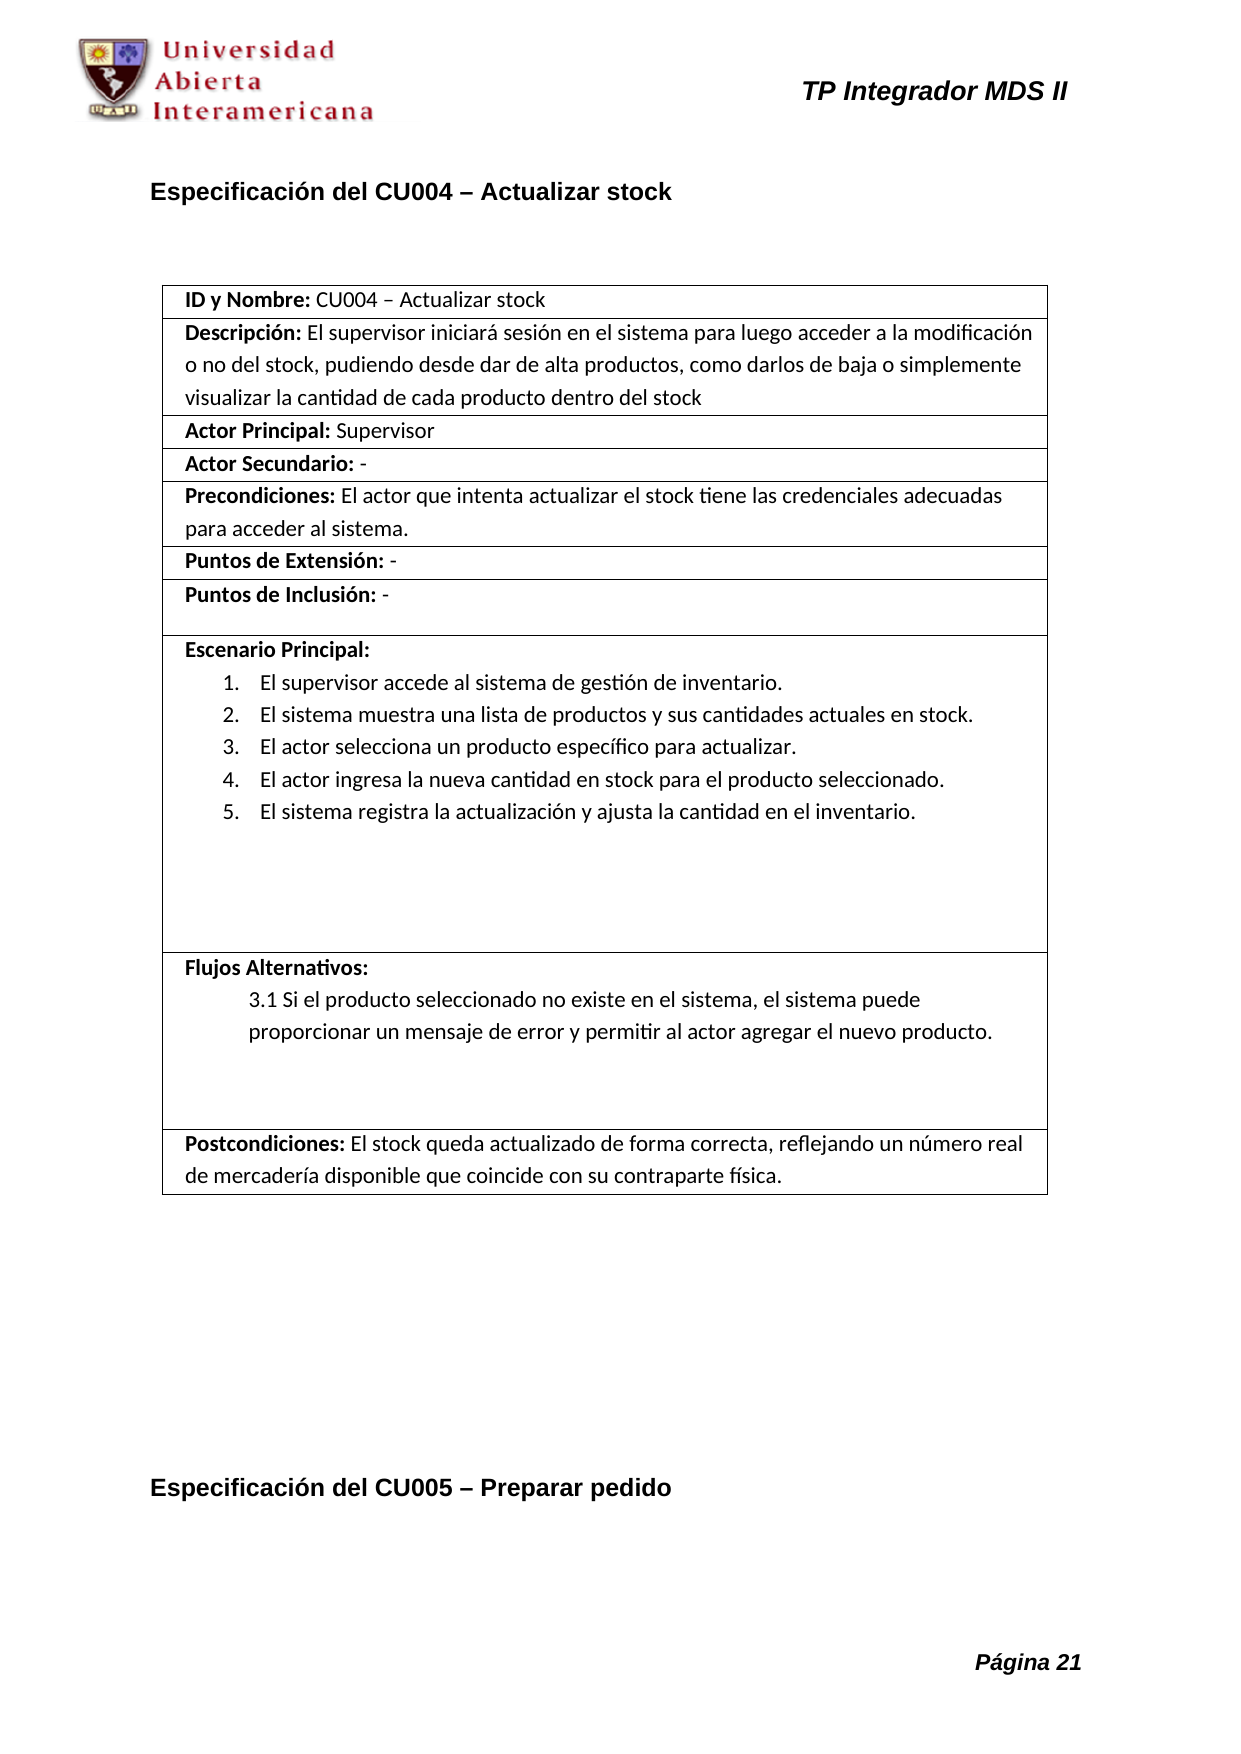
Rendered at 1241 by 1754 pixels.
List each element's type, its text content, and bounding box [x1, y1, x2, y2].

table_cell Actor Secundario: - [163, 449, 1047, 481]
table_cell Puntos de Inclusión: - [163, 580, 1047, 634]
picture [56, 36, 422, 122]
table_cell Descripción: El supervisor iniciará sesión en el sistema para luego acceder a la modificación o no del stock, pudiendo desde dar de alta productos, como darlos de baja o simplemente visualizar la cantidad de cada producto dentro del stock [163, 319, 1047, 415]
table_cell Postcondiciones: El stock queda actualizado de forma correcta, reflejando un número real de mercadería disponible que coincide con su contraparte física. [163, 1130, 1047, 1193]
table_cell Escenario Principal: El supervisor accede al sistema de gestión de inventario. El sistema muestra una lista de productos y sus cantidades actuales en stock. El actor selecciona un producto específico para actualizar. El actor ingresa la nueva cantidad en stock para el producto seleccionado. El sistema registra la actualización y ajusta la cantidad en el inventario. [163, 636, 1047, 952]
table_cell Puntos de Extensión: - [163, 547, 1047, 578]
subtitle Especificación del CU004 – Actualizar stock [150, 177, 1090, 206]
table_cell Flujos Alternativos: 3.1 Si el producto seleccionado no existe en el sistema, el sistema puede proporcionar un mensaje de error y permitir al actor agregar el nuevo producto. [163, 953, 1047, 1128]
table_header ID y Nombre: CU004 – Actualizar stock [163, 286, 1047, 317]
table_cell Actor Principal: Supervisor [163, 416, 1047, 448]
subtitle Especificación del CU005 – Preparar pedido [150, 1472, 1090, 1501]
table_cell Precondiciones: El actor que intenta actualizar el stock tiene las credenciales adecuadas para acceder al sistema. [163, 482, 1047, 546]
